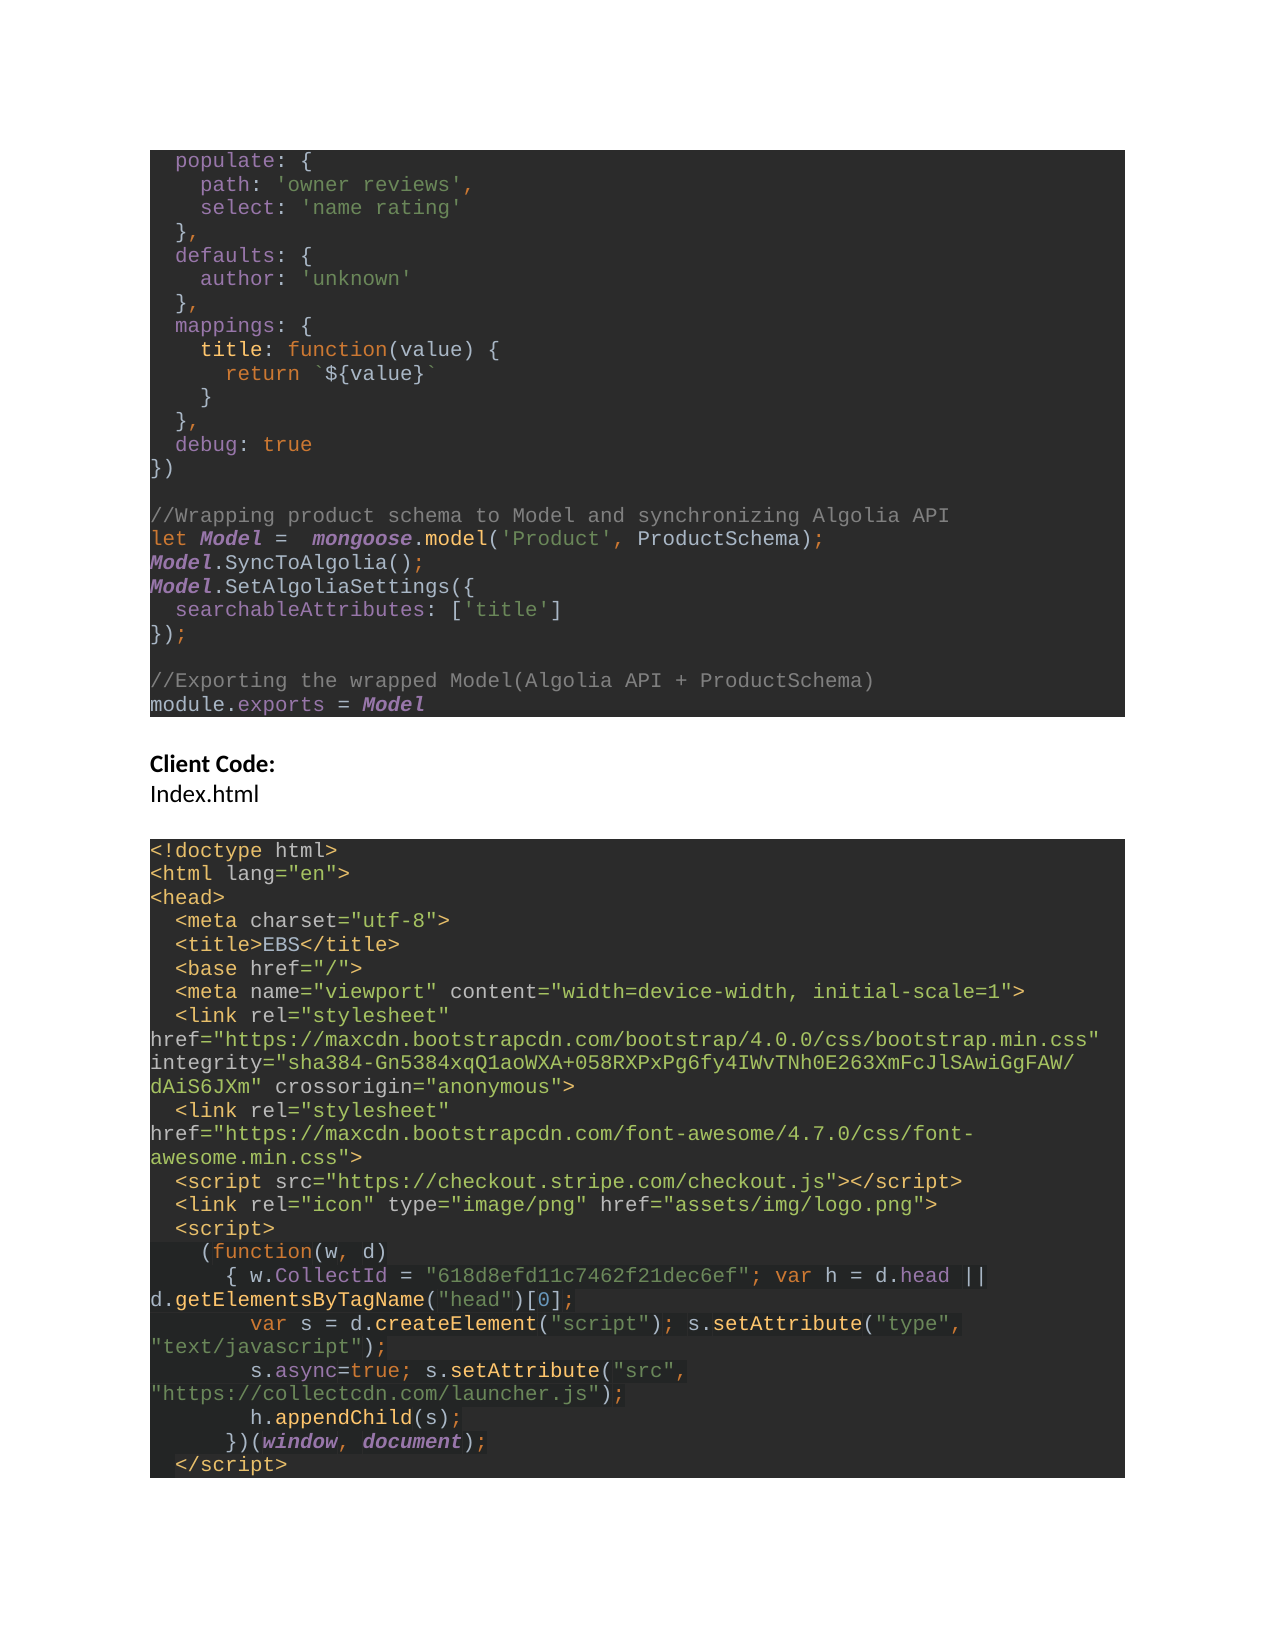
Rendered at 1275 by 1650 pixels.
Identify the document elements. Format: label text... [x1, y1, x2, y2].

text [150, 839, 1125, 1478]
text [150, 150, 1125, 717]
text Index.html [150, 778, 1125, 809]
text Client Code: [150, 748, 1125, 778]
